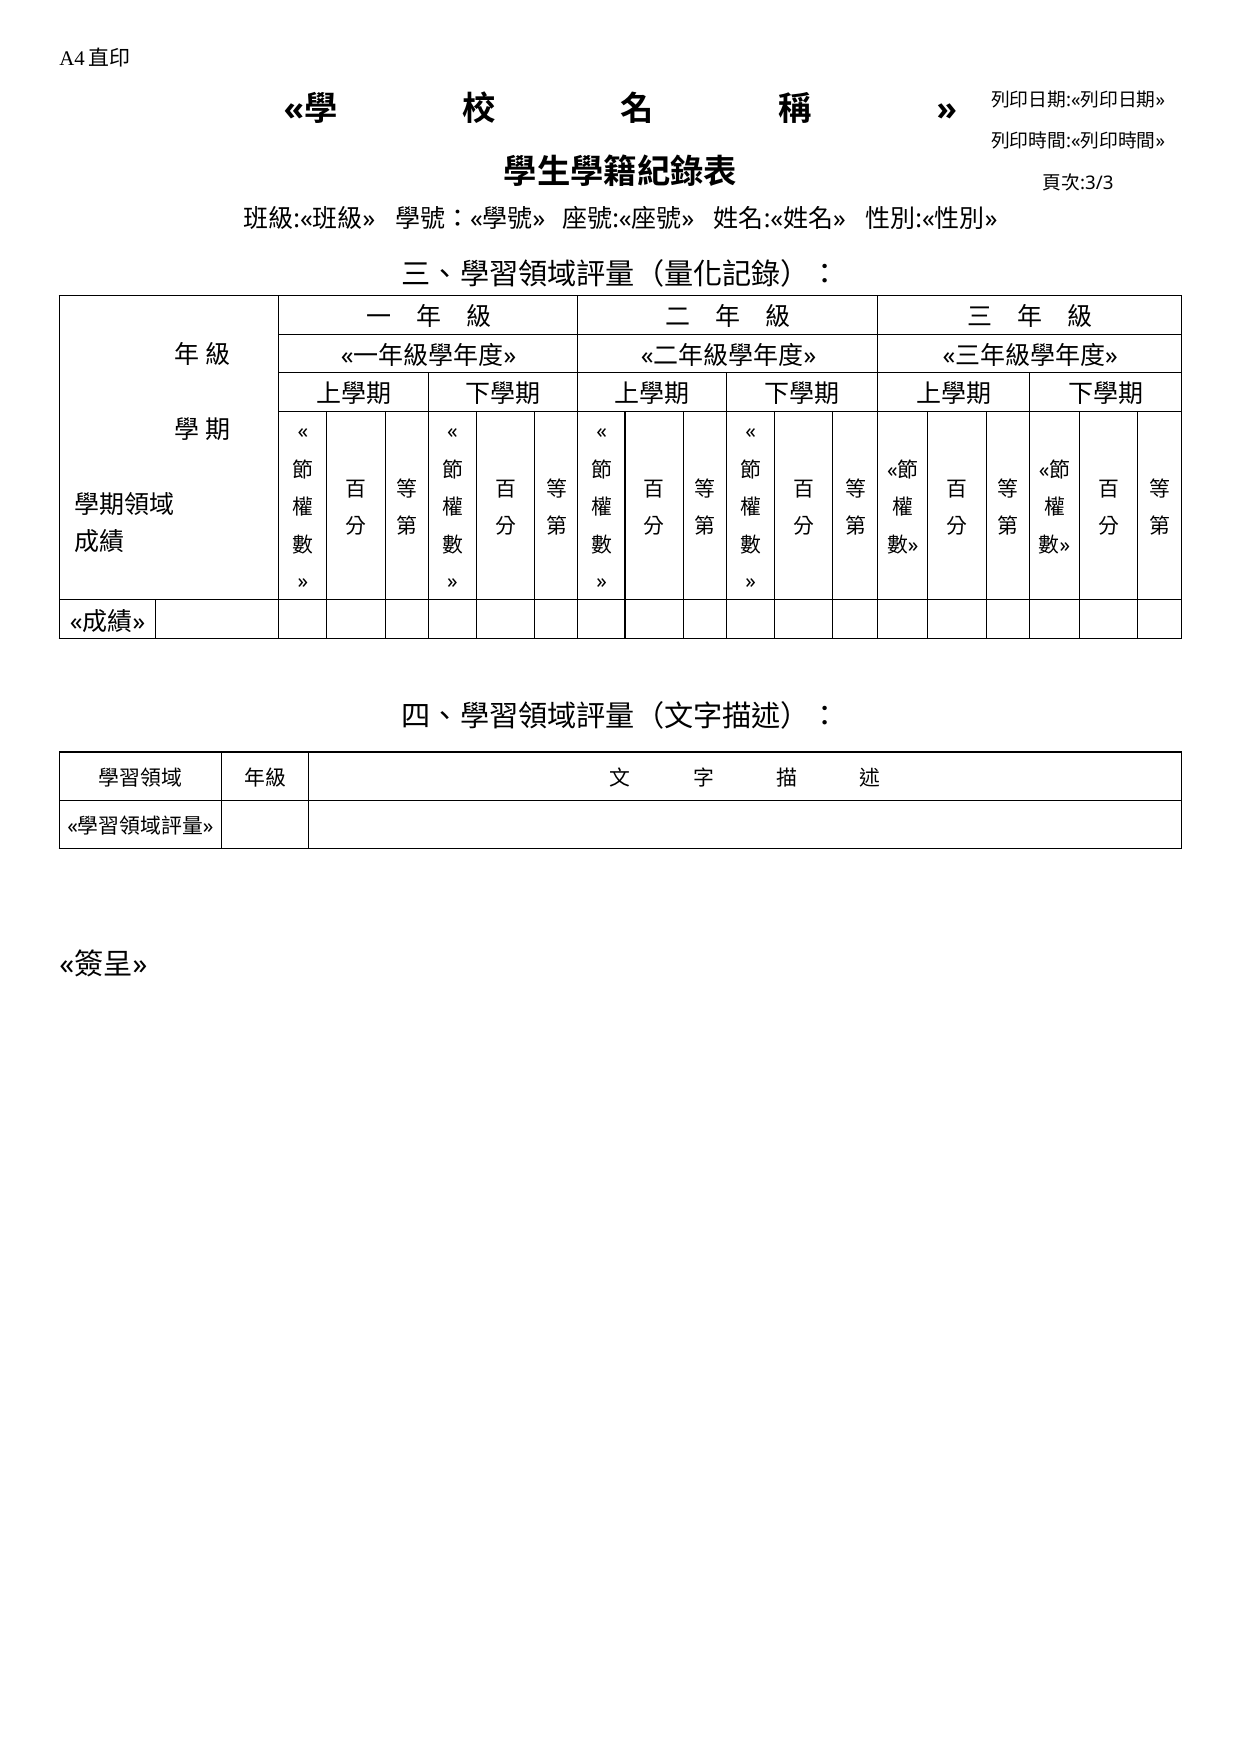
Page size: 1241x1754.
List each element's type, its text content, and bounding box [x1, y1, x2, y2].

table_cell «一年級學年度» [279, 335, 577, 372]
table_cell [386, 600, 428, 638]
table_cell [279, 600, 326, 638]
table_cell [1030, 600, 1079, 638]
table_cell [309, 801, 1181, 848]
text 三、學習領域評量（量化記錄）： [59, 243, 1181, 295]
table_header 一 年 級 [279, 296, 577, 334]
table_cell [684, 600, 726, 638]
table_cell [429, 600, 476, 638]
table_cell [928, 600, 986, 638]
table_cell «三年級學年度» [878, 335, 1181, 372]
table_cell [775, 600, 832, 638]
table_cell 百 分 [928, 412, 986, 599]
table_cell «成績» [60, 600, 155, 638]
text «簽呈» [59, 924, 1181, 999]
table_cell 等 第 [386, 412, 428, 599]
table_cell 等 第 [1138, 412, 1181, 599]
table_cell «節權數» [279, 412, 326, 599]
table_cell 學習領域 [60, 753, 221, 800]
table_cell 百 分 [775, 412, 832, 599]
table_cell [878, 600, 927, 638]
table_header 三 年 級 [878, 296, 1181, 334]
table_cell 百 分 [327, 412, 385, 599]
table_cell «節權數» [578, 412, 624, 599]
table_cell «節權數» [878, 412, 927, 599]
table_cell 下學期 [727, 373, 877, 411]
table_cell 下學期 [429, 373, 577, 411]
table_cell [222, 801, 308, 848]
table_cell 上學期 [578, 373, 726, 411]
table_cell 年級 [222, 753, 308, 800]
table_cell 等 第 [987, 412, 1029, 599]
table_cell 百 分 [626, 412, 683, 599]
table_cell [156, 600, 278, 638]
table_cell [1138, 600, 1181, 638]
table_cell [477, 600, 534, 638]
table_cell 上學期 [279, 373, 428, 411]
table_cell «學習領域評量» [60, 801, 221, 848]
table_cell «節權數» [429, 412, 476, 599]
table_cell [578, 600, 624, 638]
table_cell 下學期 [1030, 373, 1181, 411]
table_cell [833, 600, 877, 638]
table_cell [727, 600, 774, 638]
table_header 四、學習領域評量（文字描述）： [59, 676, 1181, 751]
table_cell «節權數» [1030, 412, 1079, 599]
table_cell [327, 600, 385, 638]
table_cell 等 第 [535, 412, 577, 599]
table_header 二 年 級 [578, 296, 877, 334]
table_cell «二年級學年度» [578, 335, 877, 372]
table_cell 百 分 [477, 412, 534, 599]
table_header 年 級 學 期 學期領域 成績 [60, 296, 278, 599]
table_cell 百 分 [1080, 412, 1137, 599]
table_cell 等 第 [684, 412, 726, 599]
table_cell [626, 600, 683, 638]
table_cell [535, 600, 577, 638]
table_cell [987, 600, 1029, 638]
table_cell 等 第 [833, 412, 877, 599]
table_cell 文 字 描 述 [309, 753, 1181, 800]
table_cell [1080, 600, 1137, 638]
table_cell 上學期 [878, 373, 1029, 411]
table_cell «節權數» [727, 412, 774, 599]
